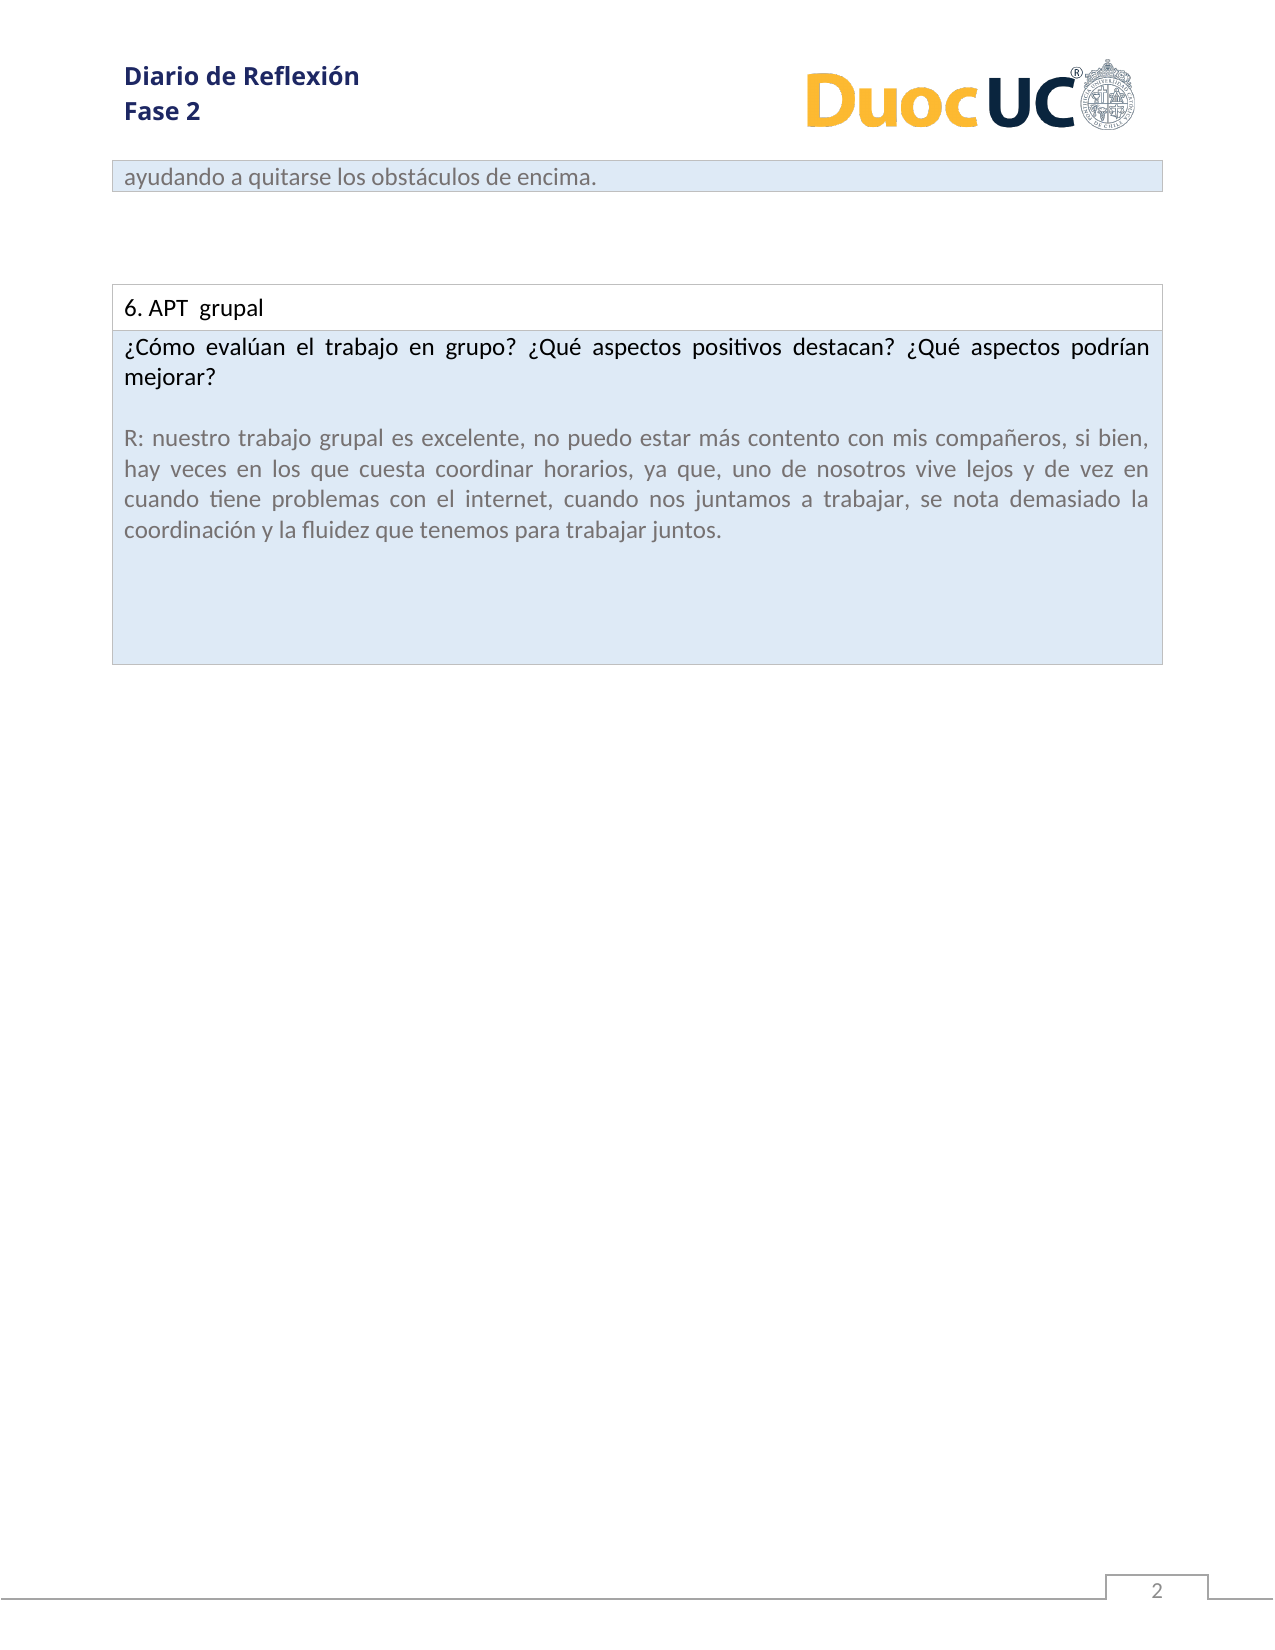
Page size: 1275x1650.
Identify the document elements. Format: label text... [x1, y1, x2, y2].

picture [807, 59, 1135, 130]
table_cell ¿Cómo evalúan el trabajo en grupo? ¿Qué aspectos positivos destacan? ¿Qué aspectos podrían mejorar? R: nuestro trabajo grupal es excelente, no puedo estar más contento con mis compañeros, si bien, hay veces en los que cuesta coordinar horarios, ya que, uno de nosotros vive lejos y de vez en cuando tiene problemas con el internet, cuando nos juntamos a trabajar, se nota demasiado la coordinación y la fluidez que tenemos para trabajar juntos. [113, 331, 1162, 664]
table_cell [113, 161, 1162, 191]
table_header 6. APT grupal [113, 285, 1162, 329]
